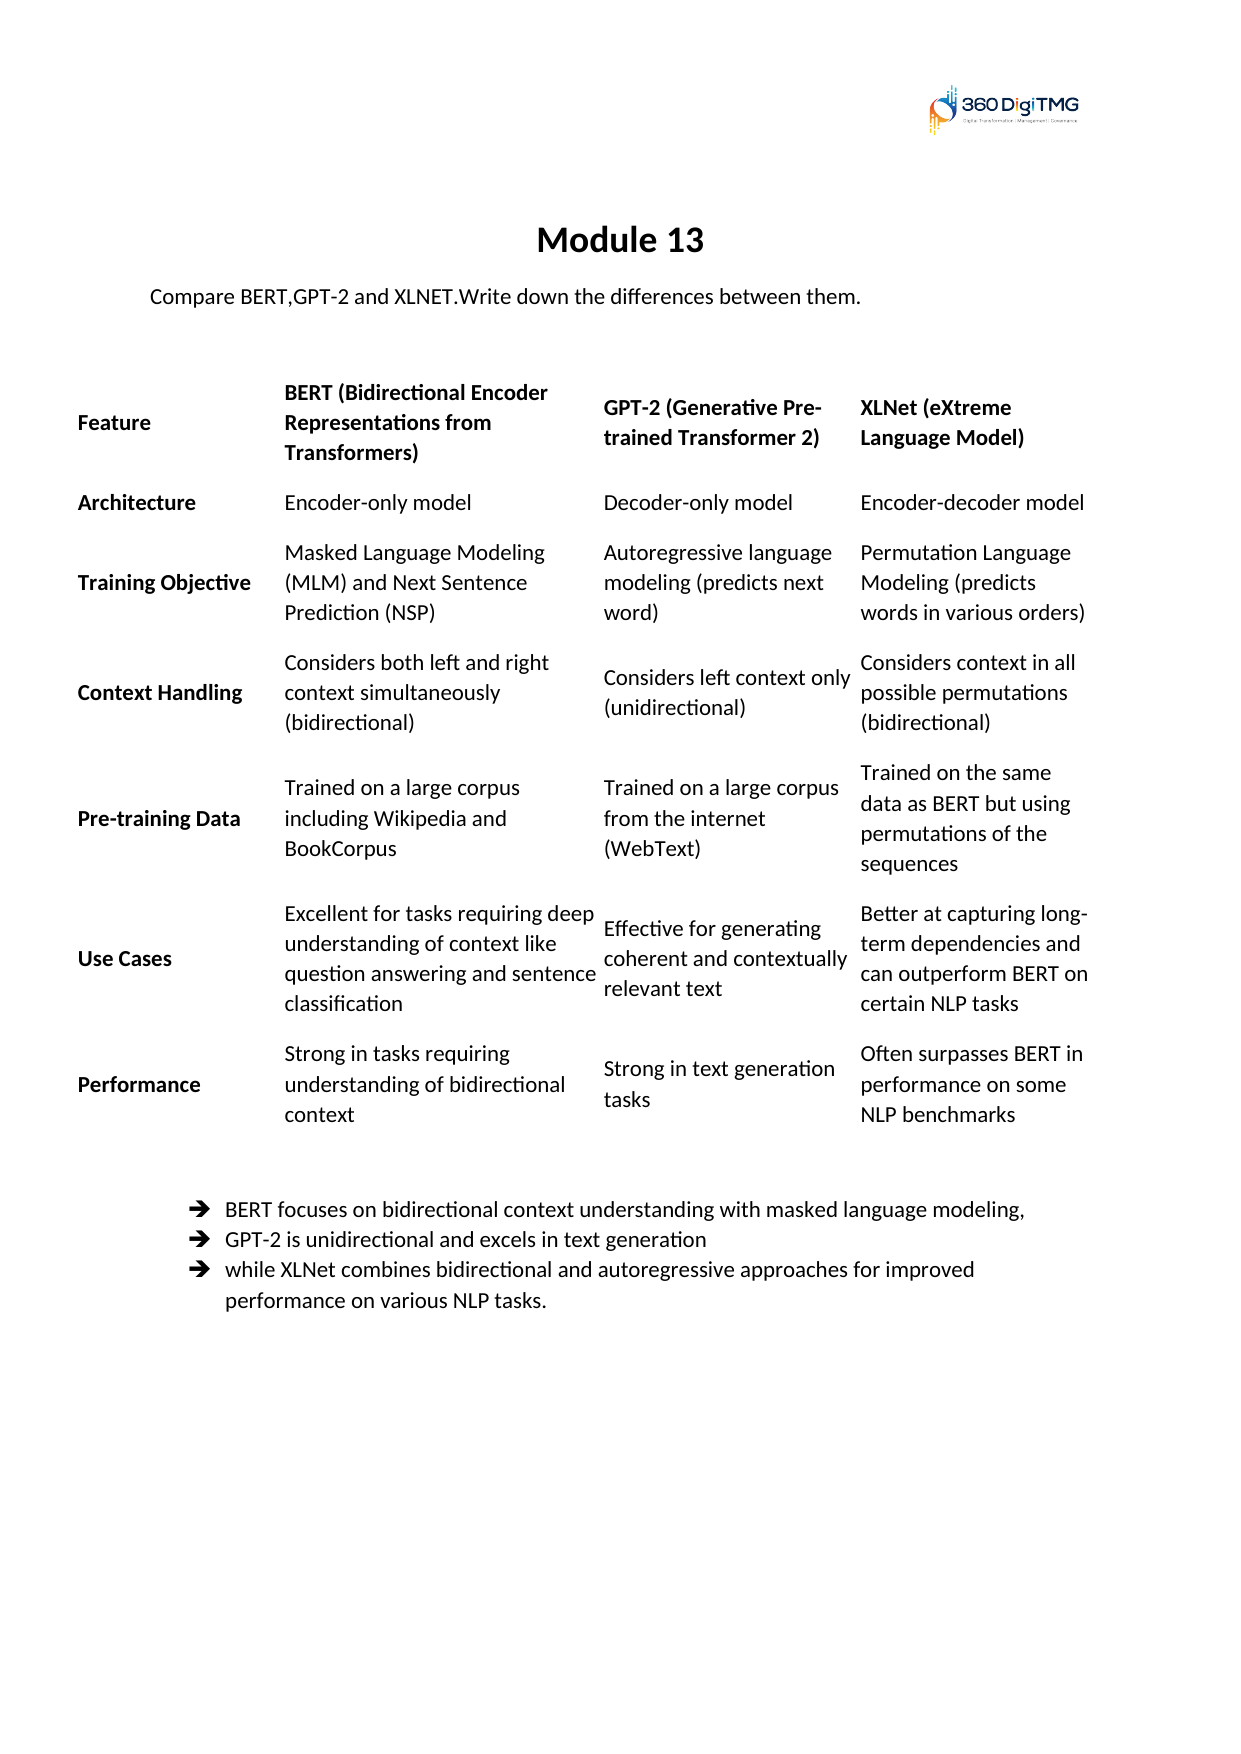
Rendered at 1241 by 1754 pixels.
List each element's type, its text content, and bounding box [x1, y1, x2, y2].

list GPT-2 is unidirectional and excels in text generation [187, 1225, 1090, 1253]
table_cell Better at capturing long-term dependencies and can outperform BERT on certain NLP tasks [859, 898, 1090, 1038]
table_cell Considers both left and right context simultaneously (bidirectional) [283, 647, 602, 757]
table_cell Architecture [76, 486, 283, 536]
table_cell Use Cases [76, 898, 283, 1038]
list while XLNet combines bidirectional and autoregressive approaches for improved performance on various NLP tasks. [187, 1256, 1090, 1314]
table_cell Trained on the same data as BERT but using permutations of the sequences [859, 757, 1090, 897]
table_header XLNet (eXtreme Language Model) [859, 376, 1090, 486]
table_cell Decoder-only model [602, 486, 859, 536]
table_cell Often surpasses BERT in performance on some NLP benchmarks [859, 1038, 1090, 1148]
table_cell Strong in text generation tasks [602, 1038, 859, 1148]
table_header BERT (Bidirectional Encoder Representations from Transformers) [283, 376, 602, 486]
table_cell Masked Language Modeling (MLM) and Next Sentence Prediction (NSP) [283, 536, 602, 647]
table_cell Excellent for tasks requiring deep understanding of context like question answering and sentence classification [283, 898, 602, 1038]
table_cell Trained on a large corpus from the internet (WebText) [602, 757, 859, 897]
table_cell Trained on a large corpus including Wikipedia and BookCorpus [283, 757, 602, 897]
table_cell Performance [76, 1038, 283, 1148]
picture [917, 73, 1091, 147]
list BERT focuses on bidirectional context understanding with masked language modeling, [187, 1195, 1090, 1223]
table_cell Effective for generating coherent and contextually relevant text [602, 898, 859, 1038]
table_cell Encoder-decoder model [859, 486, 1090, 536]
table_cell Context Handling [76, 647, 283, 757]
text Compare BERT,GPT-2 and XLNET.Write down the differences between them. [150, 282, 1090, 310]
table_cell Considers left context only (unidirectional) [602, 647, 859, 757]
table_cell Encoder-only model [283, 486, 602, 536]
table_header GPT-2 (Generative Pre-trained Transformer 2) [602, 376, 859, 486]
table_cell Strong in tasks requiring understanding of bidirectional context [283, 1038, 602, 1148]
table_header Feature [76, 376, 283, 486]
table_cell Training Objective [76, 536, 283, 647]
table_cell Permutation Language Modeling (predicts words in various orders) [859, 536, 1090, 647]
table_cell Autoregressive language modeling (predicts next word) [602, 536, 859, 647]
table_cell Considers context in all possible permutations (bidirectional) [859, 647, 1090, 757]
text Module 13 [150, 216, 1090, 262]
table_cell Pre-training Data [76, 757, 283, 897]
